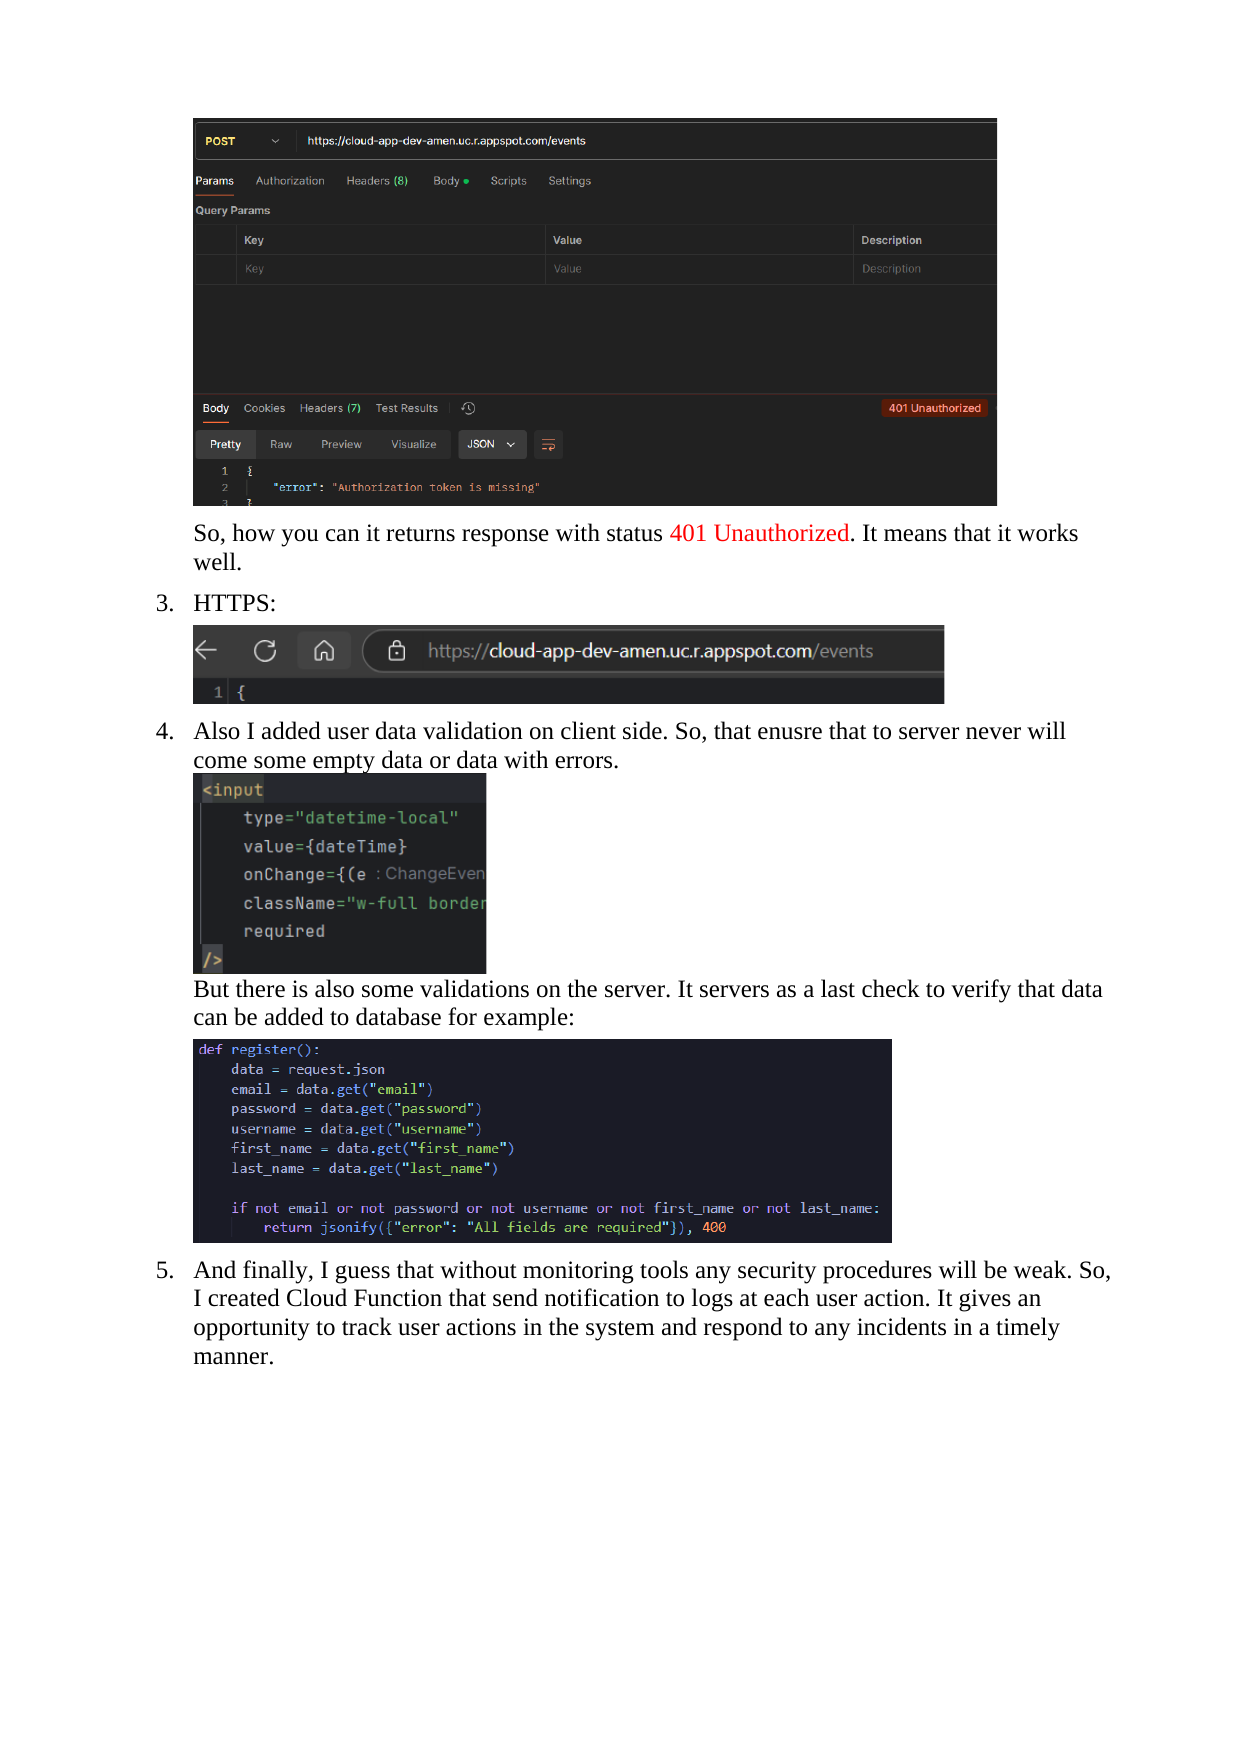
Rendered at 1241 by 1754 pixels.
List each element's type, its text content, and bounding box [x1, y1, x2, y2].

list Also I added user data validation on client side. So, that enusre that to server never will come some empty data or data with errors. [156, 716, 1122, 774]
list So, how you can it returns response with status 401 Unauthorized. It means that it works well. [193, 518, 1122, 576]
picture [193, 1039, 892, 1243]
picture [193, 773, 487, 974]
picture [193, 118, 998, 506]
picture [193, 625, 945, 704]
list But there is also some validations on the server. It servers as a last check to verify that data can be added to database for example: [193, 974, 1122, 1031]
list HTTPS: [156, 588, 1122, 617]
list And finally, I guess that without monitoring tools any security procedures will be weak. So, I created Cloud Function that send notification to logs at each user action. It gives an opportunity to track user actions in the system and respond to any incidents in a timely manner. [156, 1255, 1122, 1370]
